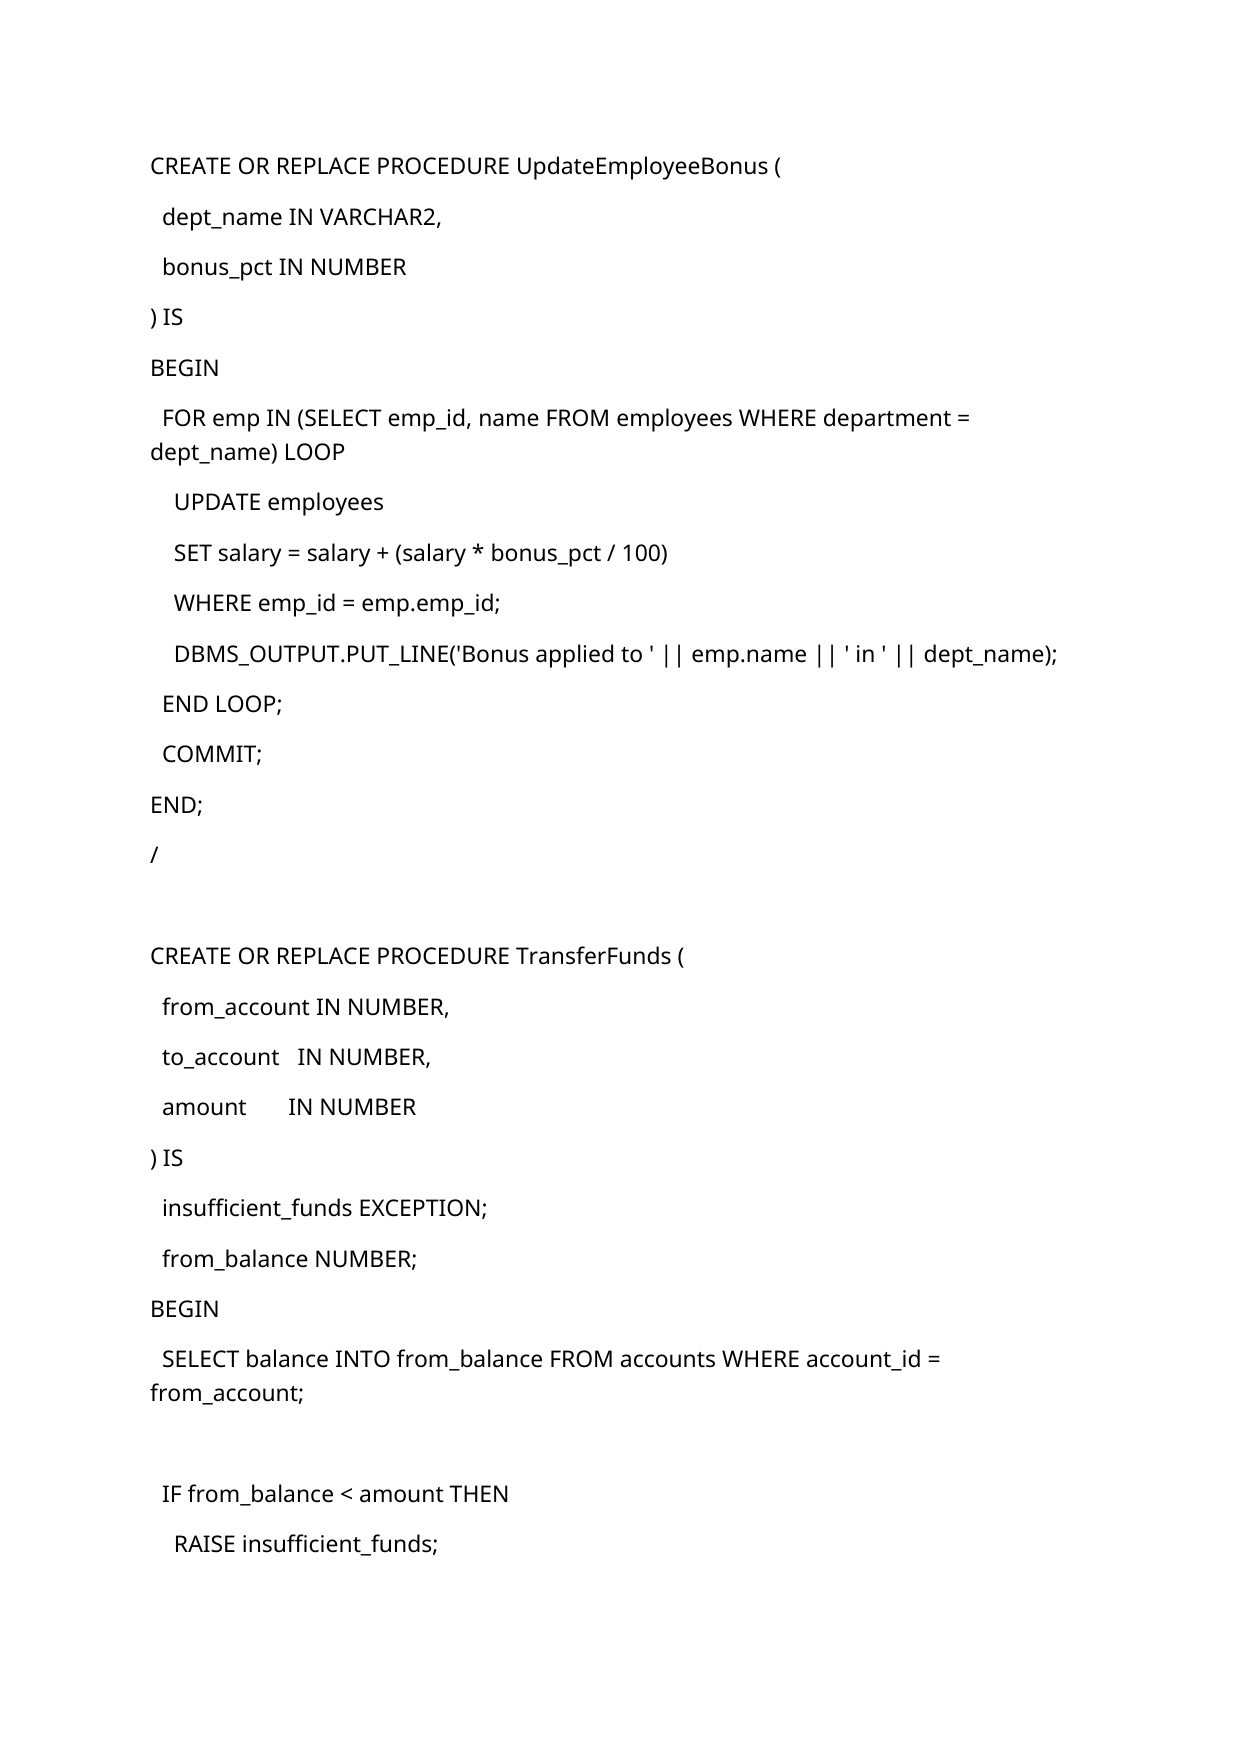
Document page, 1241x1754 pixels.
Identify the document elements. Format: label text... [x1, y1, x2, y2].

text FOR emp IN (SELECT emp_id, name FROM employees WHERE department = dept_name) LOOP [150, 402, 1090, 467]
text dept_name IN VARCHAR2, [150, 200, 1090, 232]
text DBMS_OUTPUT.PUT_LINE('Bonus applied to ' || emp.name || ' in ' || dept_name); [150, 637, 1090, 669]
text / [150, 839, 1090, 870]
text WHERE emp_id = emp.emp_id; [150, 587, 1090, 618]
text amount IN NUMBER [150, 1091, 1090, 1122]
text BEGIN [150, 352, 1090, 383]
text COMMIT; [150, 738, 1090, 769]
text SELECT balance INTO from_balance FROM accounts WHERE account_id = from_account; [150, 1343, 1090, 1408]
text SET salary = salary + (salary * bonus_pct / 100) [150, 537, 1090, 568]
text IF from_balance < amount THEN [150, 1478, 1090, 1509]
text END LOOP; [150, 688, 1090, 719]
text END; [150, 789, 1090, 820]
text ) IS [150, 301, 1090, 332]
text to_account IN NUMBER, [150, 1041, 1090, 1072]
text insufficient_funds EXCEPTION; [150, 1192, 1090, 1223]
text RAISE insufficient_funds; [150, 1528, 1090, 1559]
text from_account IN NUMBER, [150, 990, 1090, 1022]
text BEGIN [150, 1293, 1090, 1324]
text CREATE OR REPLACE PROCEDURE UpdateEmployeeBonus ( [150, 150, 1090, 181]
text CREATE OR REPLACE PROCEDURE TransferFunds ( [150, 940, 1090, 971]
text ) IS [150, 1142, 1090, 1173]
text from_balance NUMBER; [150, 1242, 1090, 1274]
text bonus_pct IN NUMBER [150, 251, 1090, 282]
text UPDATE employees [150, 486, 1090, 517]
